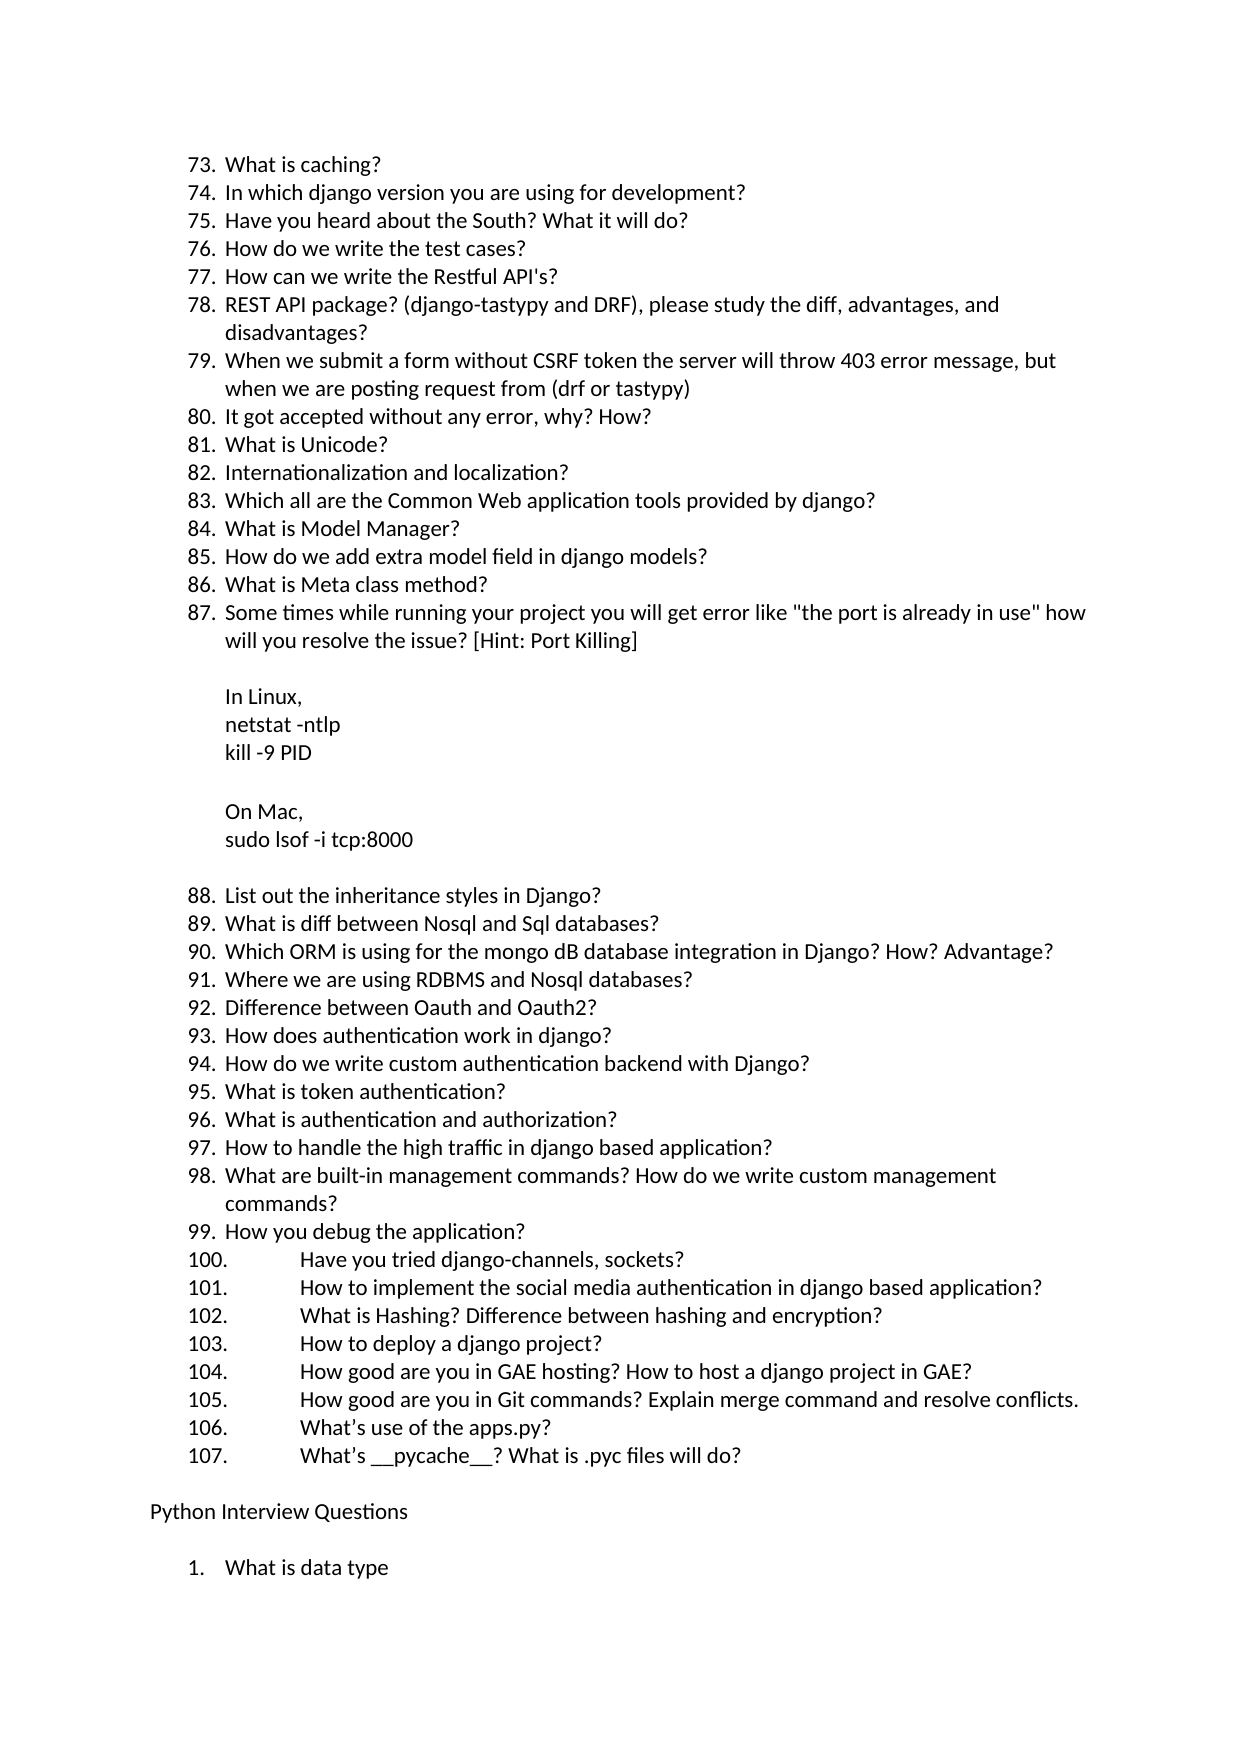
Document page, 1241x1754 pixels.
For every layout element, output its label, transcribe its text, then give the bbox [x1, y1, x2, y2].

text sudo lsof -i tcp:8000 [150, 825, 1090, 853]
text Python Interview Questions [150, 1497, 1090, 1526]
text netstat -ntlp [150, 710, 1090, 738]
list Some times while running your project you will get error like "the port is already in use" how will you resolve the issue? [Hint: Port Killing] [187, 598, 1090, 654]
list Which all are the Common Web application tools provided by django? [187, 486, 1090, 514]
list What is diff between Nosql and Sql databases? [187, 909, 1090, 937]
list How do we write the test cases? [187, 234, 1090, 262]
list Which ORM is using for the mongo dB database integration in Django? How? Advantage? [187, 937, 1090, 965]
list Difference between Oauth and Oauth2? [187, 993, 1090, 1021]
list When we submit a form without CSRF token the server will throw 403 error message, but when we are posting request from (drf or tastypy) [187, 346, 1090, 402]
list Where we are using RDBMS and Nosql databases? [187, 965, 1090, 993]
list How you debug the application? [187, 1217, 1090, 1245]
list How good are you in Git commands? Explain merge command and resolve conflicts. [187, 1385, 1088, 1413]
list How good are you in GAE hosting? How to host a django project in GAE? [187, 1357, 1088, 1385]
list How to deploy a django project? [187, 1329, 1088, 1357]
list Have you tried django-channels, sockets? [187, 1245, 1090, 1273]
list What are built-in management commands? How do we write custom management commands? [187, 1161, 1090, 1217]
list How to handle the high traffic in django based application? [187, 1133, 1090, 1161]
list How do we add extra model field in django models? [187, 542, 1090, 570]
text In Linux, [150, 682, 1090, 710]
list What’s __pycache__? What is .pyc files will do? [187, 1441, 1088, 1469]
text On Mac, [150, 797, 1090, 825]
list What is Hashing? Difference between hashing and encryption? [187, 1301, 1088, 1329]
list What is authentication and authorization? [187, 1105, 1090, 1133]
list What is data type [187, 1553, 1090, 1582]
list How can we write the Restful API's? [187, 262, 1090, 290]
list Have you heard about the South? What it will do? [187, 206, 1090, 234]
list Internationalization and localization? [187, 458, 1090, 486]
list What is Model Manager? [187, 514, 1090, 542]
text kill -9 PID [150, 738, 1090, 766]
list REST API package? (django-tastypy and DRF), please study the diff, advantages, and disadvantages? [187, 290, 1090, 346]
list What is Meta class method? [187, 570, 1090, 598]
list What is caching? [187, 150, 1090, 178]
list How to implement the social media authentication in django based application? [187, 1273, 1088, 1301]
list List out the inheritance styles in Django? [187, 881, 1090, 909]
list It got accepted without any error, why? How? [187, 402, 1090, 430]
list What’s use of the apps.py? [187, 1413, 1088, 1441]
list How do we write custom authentication backend with Django? [187, 1049, 1090, 1077]
list How does authentication work in django? [187, 1021, 1090, 1049]
list In which django version you are using for development? [187, 178, 1090, 206]
list What is Unicode? [187, 430, 1090, 458]
list What is token authentication? [187, 1077, 1090, 1105]
